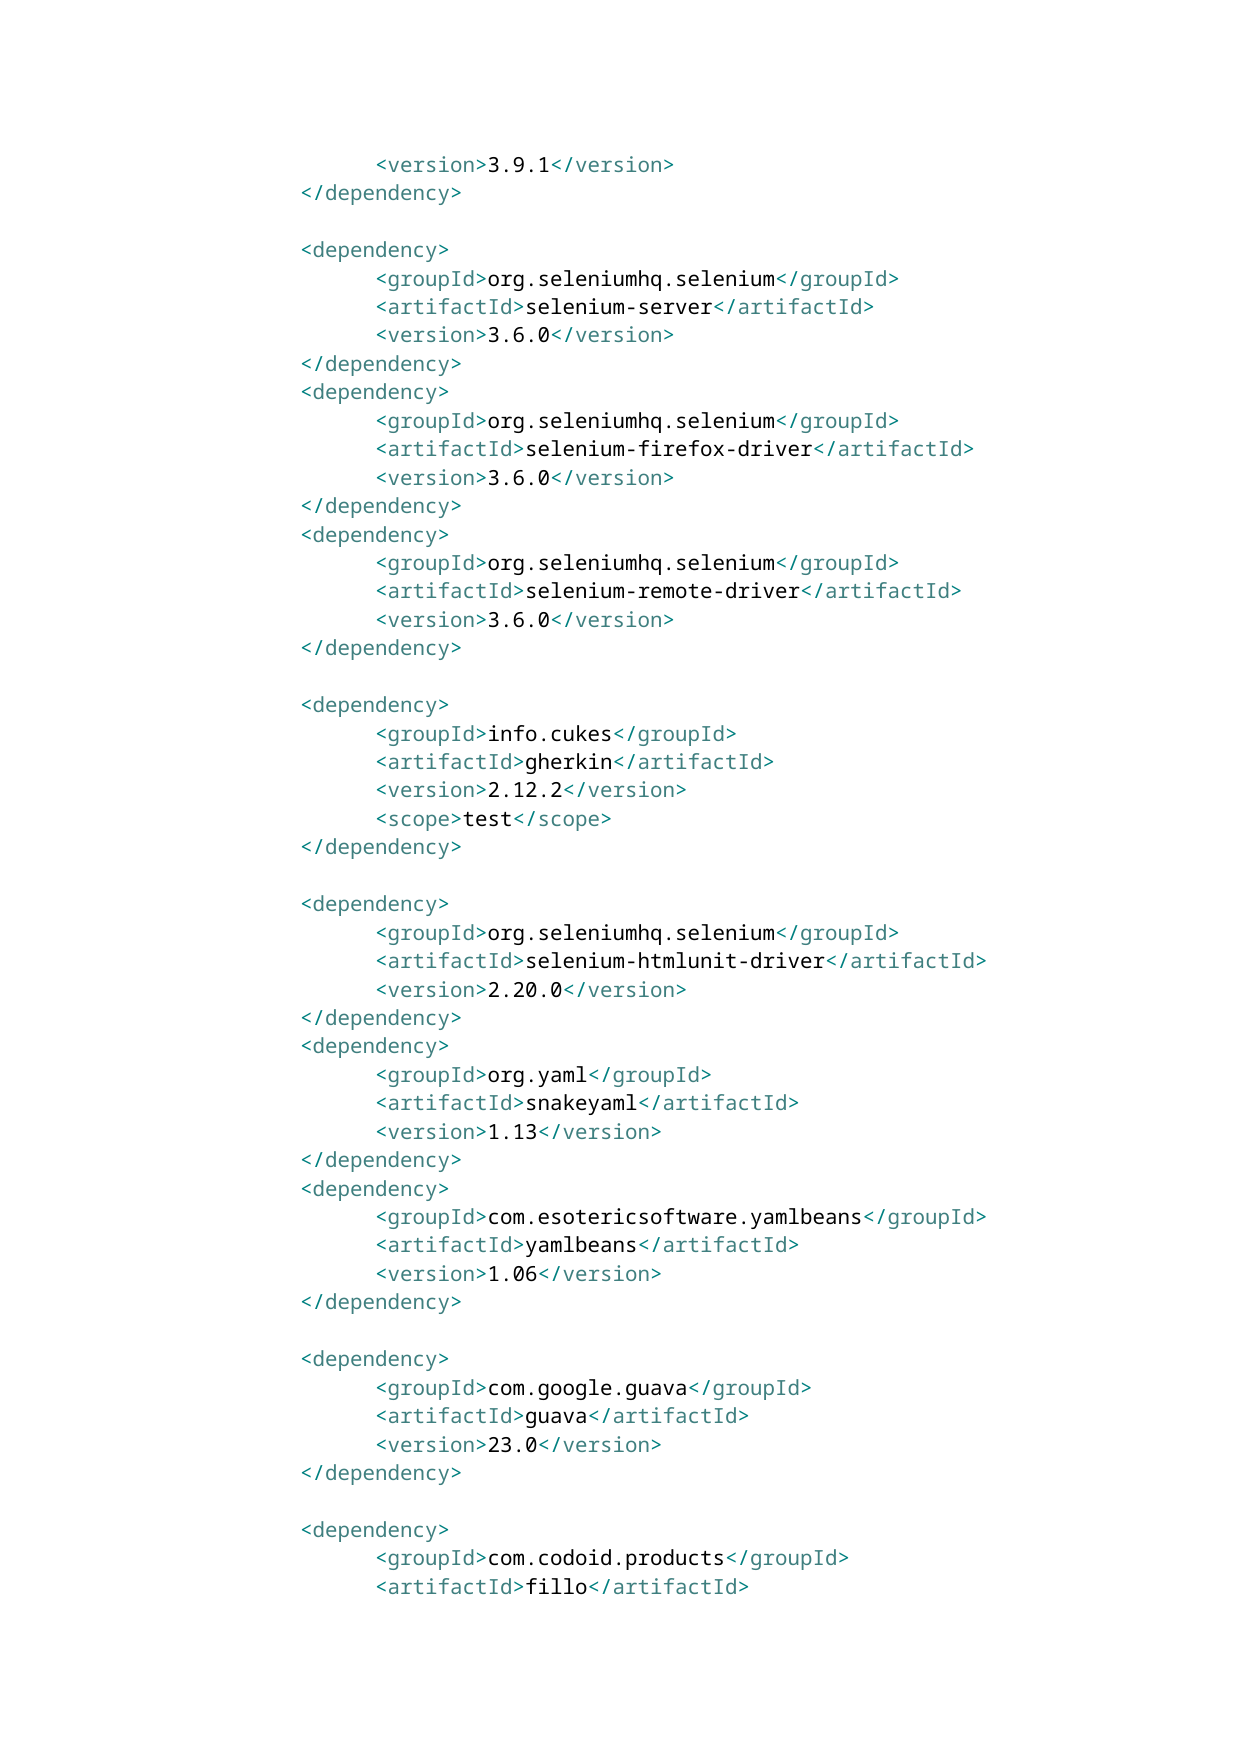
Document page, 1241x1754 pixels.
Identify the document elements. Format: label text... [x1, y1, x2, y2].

text <version>3.9.1</version> [150, 150, 1090, 178]
text <version>3.6.0</version> [150, 605, 1090, 633]
text <dependency> [150, 235, 1090, 264]
text <groupId>info.cukes</groupId> [150, 719, 1090, 747]
text <artifactId>guava</artifactId> [150, 1401, 1090, 1430]
text <dependency> [150, 377, 1090, 406]
text <groupId>org.seleniumhq.selenium</groupId> [150, 406, 1090, 434]
text <dependency> [150, 690, 1090, 719]
text <artifactId>selenium-server</artifactId> [150, 292, 1090, 321]
text <version>2.12.2</version> [150, 776, 1090, 804]
text <version>1.06</version> [150, 1259, 1090, 1287]
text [150, 264, 1090, 292]
text <artifactId>snakeyaml</artifactId> [150, 1088, 1090, 1117]
text <artifactId>selenium-firefox-driver</artifactId> [150, 434, 1090, 463]
text <scope>test</scope> [150, 804, 1090, 832]
text <version>1.13</version> [150, 1117, 1090, 1145]
text </dependency> [150, 349, 1090, 377]
text <version>23.0</version> [150, 1430, 1090, 1458]
text <groupId>org.seleniumhq.selenium</groupId> [150, 548, 1090, 577]
text <groupId>com.google.guava</groupId> [150, 1373, 1090, 1401]
text <dependency> [150, 889, 1090, 918]
text </dependency> [150, 491, 1090, 520]
text <groupId>org.yaml</groupId> [150, 1060, 1090, 1088]
text </dependency> [150, 832, 1090, 861]
text <version>2.20.0</version> [150, 975, 1090, 1003]
text </dependency> [150, 1287, 1090, 1316]
text </dependency> [150, 1458, 1090, 1487]
text <dependency> [150, 1515, 1090, 1543]
text </dependency> [150, 1145, 1090, 1174]
text <artifactId>selenium-htmlunit-driver</artifactId> [150, 946, 1090, 975]
text </dependency> [150, 178, 1090, 207]
text <version>3.6.0</version> [150, 463, 1090, 491]
text <artifactId>yamlbeans</artifactId> [150, 1231, 1090, 1259]
text <artifactId>fillo</artifactId> [150, 1572, 1090, 1600]
text <dependency> [150, 1032, 1090, 1060]
text <artifactId>gherkin</artifactId> [150, 747, 1090, 776]
text <groupId>org.seleniumhq.selenium</groupId> [150, 918, 1090, 946]
text <version>3.6.0</version> [150, 321, 1090, 349]
text <dependency> [150, 1344, 1090, 1373]
text </dependency> [150, 1003, 1090, 1032]
text <dependency> [150, 520, 1090, 548]
text <groupId>com.codoid.products</groupId> [150, 1543, 1090, 1572]
text <artifactId>selenium-remote-driver</artifactId> [150, 577, 1090, 605]
text <dependency> [150, 1174, 1090, 1202]
text <groupId>com.esotericsoftware.yamlbeans</groupId> [150, 1202, 1090, 1231]
text </dependency> [150, 633, 1090, 662]
